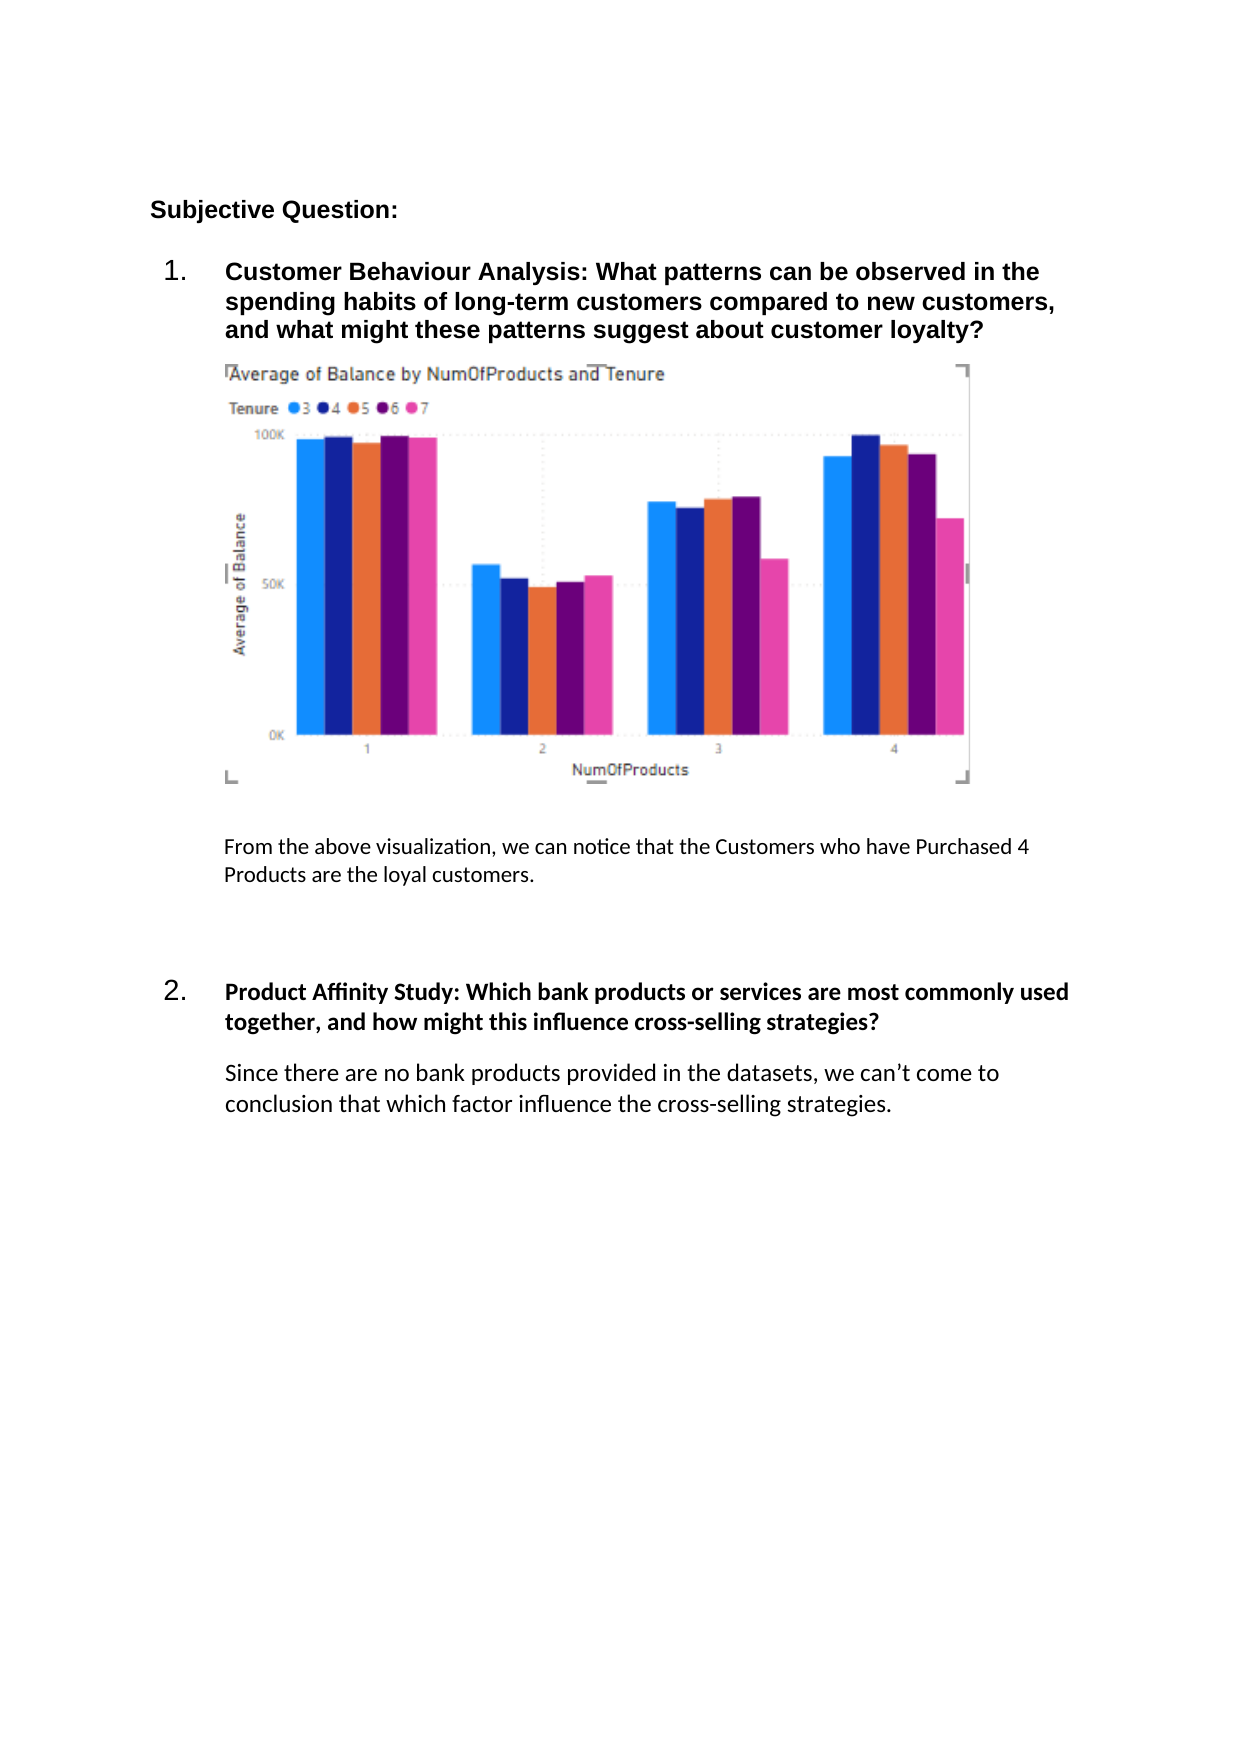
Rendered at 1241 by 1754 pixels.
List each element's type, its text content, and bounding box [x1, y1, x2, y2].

text From the above visualization, we can notice that the Customers who have Purchased 4 Products are the loyal customers. [224, 832, 1078, 888]
list Product Affinity Study: Which bank products or services are most commonly used together, and how might this influence cross-selling strategies? [187, 972, 1078, 1037]
text Subjective Question: [150, 195, 1078, 224]
text Since there are no bank products provided in the datasets, we can’t come to conclusion that which factor influence the cross-selling strategies. [225, 1057, 1078, 1118]
picture [225, 364, 971, 784]
list Customer Behaviour Analysis: What patterns can be observed in the spending habits of long-term customers compared to new customers, and what might these patterns suggest about customer loyalty? [187, 253, 1078, 344]
